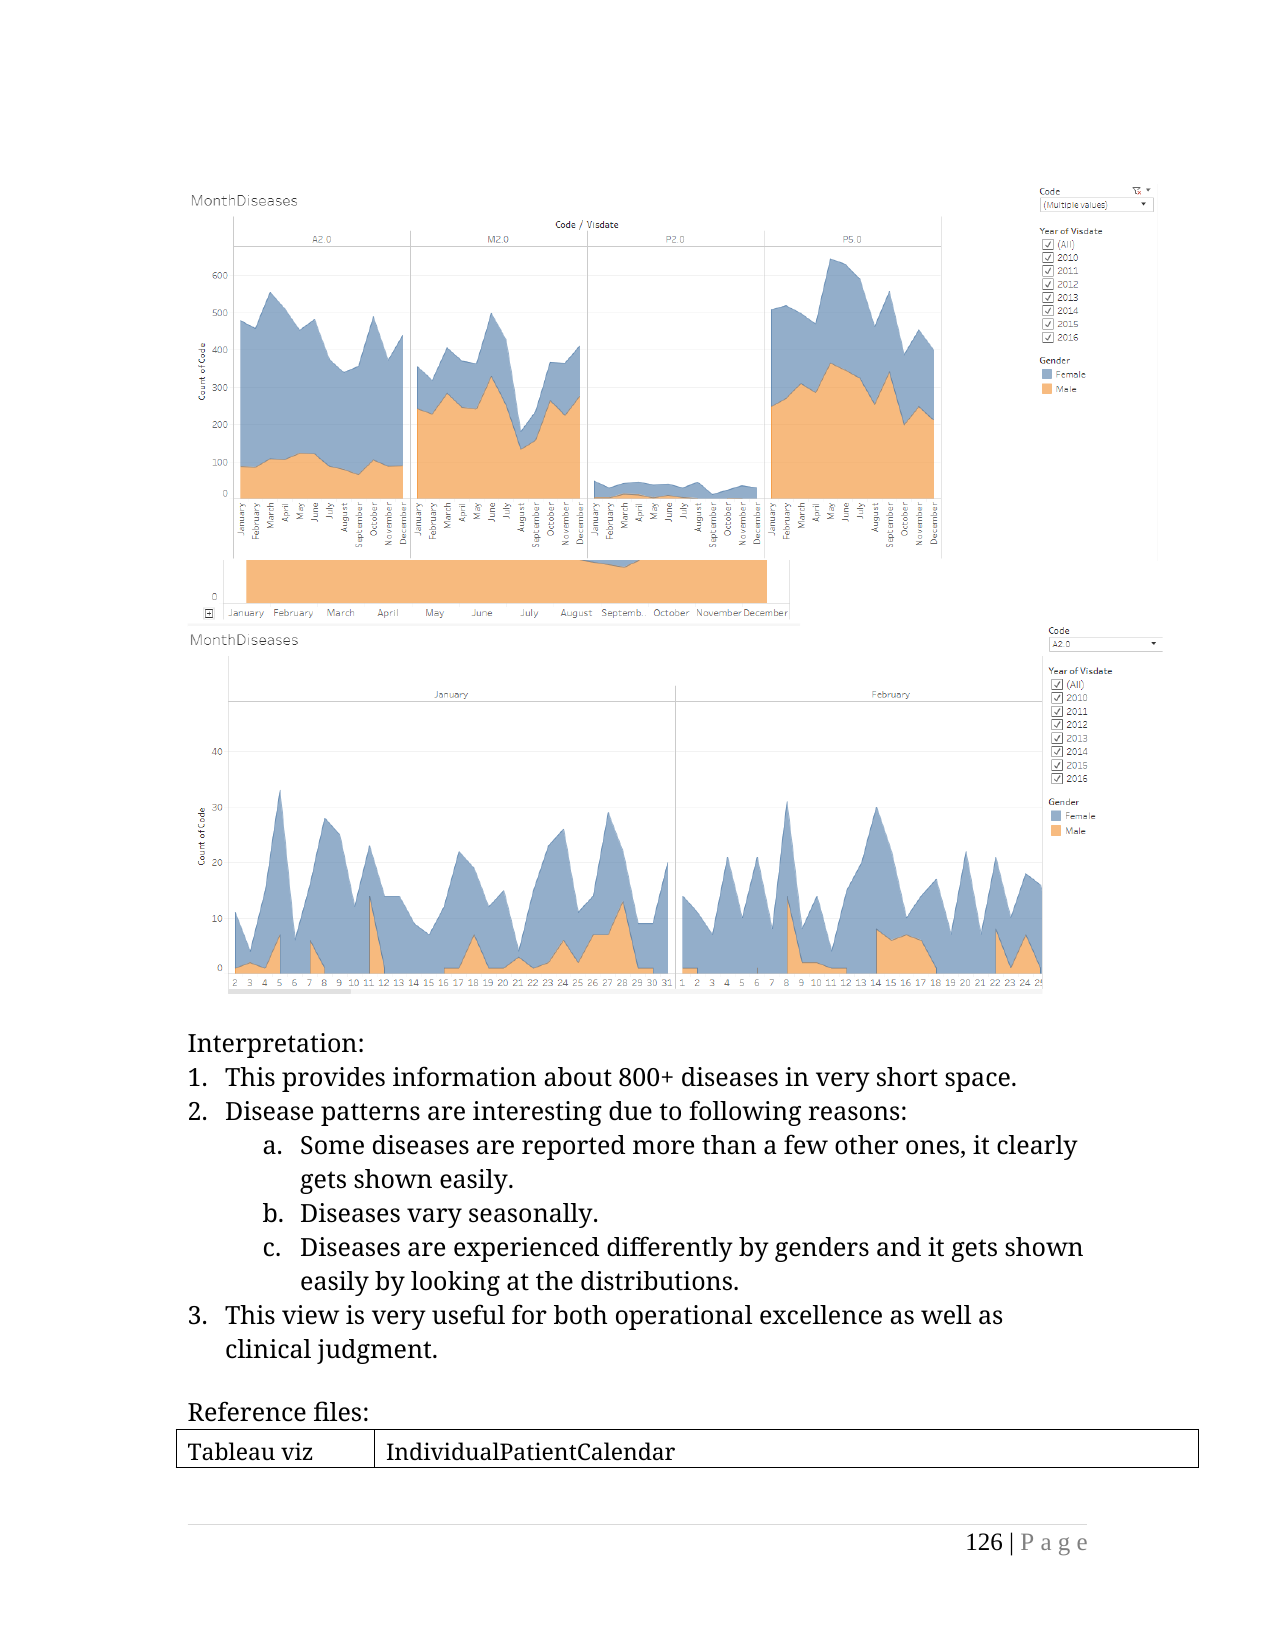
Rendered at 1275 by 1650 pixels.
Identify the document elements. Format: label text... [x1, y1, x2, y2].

list This view is very useful for both operational excellence as well as clinical judgment. [187, 1298, 1087, 1366]
picture [187, 184, 1163, 997]
list Diseases are experienced differently by genders and it gets shown easily by looking at the distributions. [262, 1230, 1087, 1298]
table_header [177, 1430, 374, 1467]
list Diseases vary seasonally. [262, 1196, 1087, 1230]
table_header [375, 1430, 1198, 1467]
text Reference files: [187, 1395, 1087, 1429]
list Some diseases are reported more than a few other ones, it clearly gets shown easily. [262, 1127, 1087, 1196]
list This provides information about 800+ diseases in very short space. [187, 1059, 1087, 1093]
list Disease patterns are interesting due to following reasons: [187, 1093, 1087, 1127]
text Interpretation: [187, 1025, 1087, 1059]
